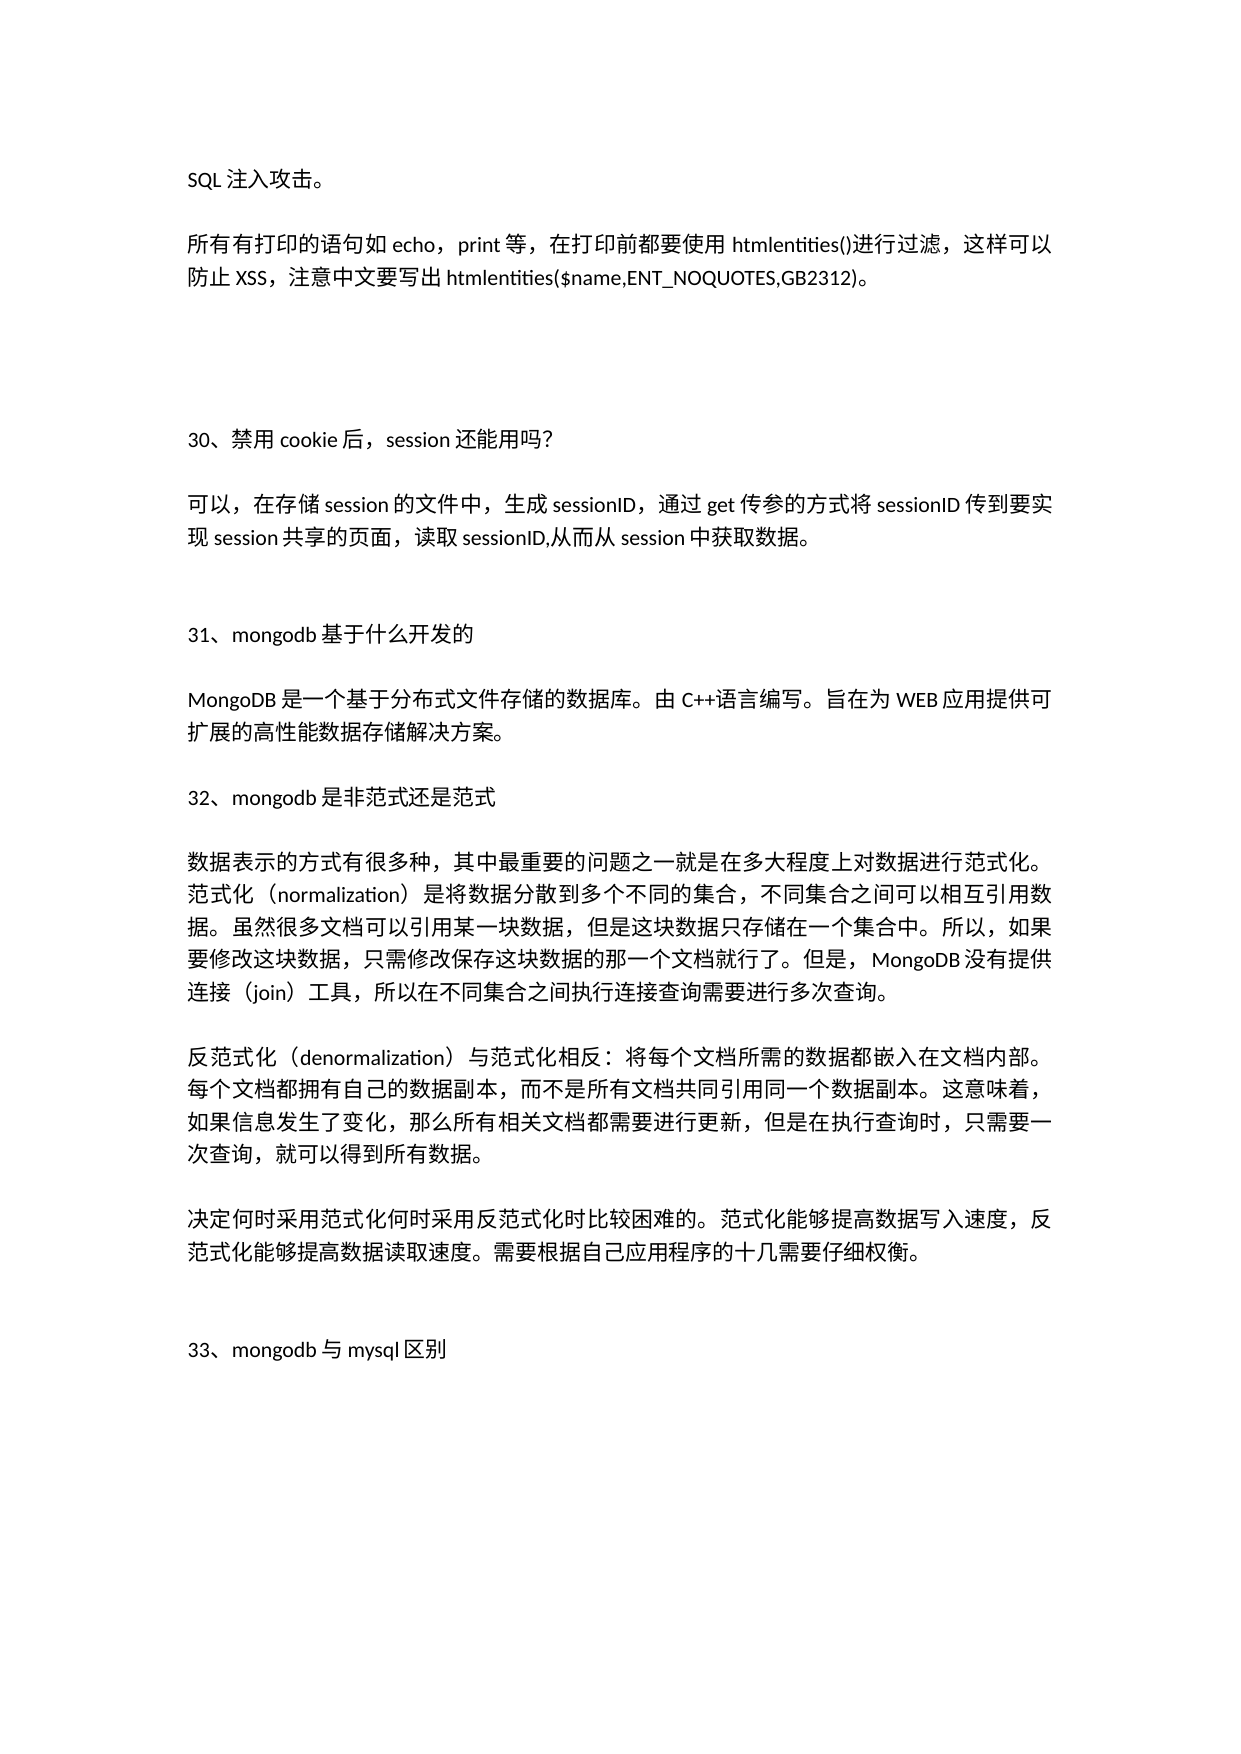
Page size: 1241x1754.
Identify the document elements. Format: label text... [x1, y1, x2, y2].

text 所有有打印的语句如echo，print等，在打印前都要使用htmlentities()进行过滤，这样可以防止XSS，注意中文要写出htmlentities($name,ENT_NOQUOTES,GB2312)。 [187, 227, 1053, 292]
text 数据表示的方式有很多种，其中最重要的问题之一就是在多大程度上对数据进行范式化。范式化（normalization）是将数据分散到多个不同的集合，不同集合之间可以相互引用数据。虽然很多文档可以引用某一块数据，但是这块数据只存储在一个集合中。所以，如果要修改这块数据，只需修改保存这块数据的那一个文档就行了。但是，MongoDB没有提供连接（join）工具，所以在不同集合之间执行连接查询需要进行多次查询。 [187, 844, 1053, 1007]
text 决定何时采用范式化何时采用反范式化时比较困难的。范式化能够提高数据写入速度，反范式化能够提高数据读取速度。需要根据自己应用程序的十几需要仔细权衡。 [187, 1202, 1053, 1267]
text 31、mongodb基于什么开发的 [187, 617, 1053, 649]
text 反范式化（denormalization）与范式化相反：将每个文档所需的数据都嵌入在文档内部。每个文档都拥有自己的数据副本，而不是所有文档共同引用同一个数据副本。这意味着，如果信息发生了变化，那么所有相关文档都需要进行更新，但是在执行查询时，只需要一次查询，就可以得到所有数据。 [187, 1039, 1053, 1169]
text MongoDB是一个基于分布式文件存储的数据库。由C++语言编写。旨在为WEB应用提供可扩展的高性能数据存储解决方案。 [187, 682, 1053, 747]
text 33、mongodb与mysql区别 [187, 1332, 1053, 1364]
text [187, 162, 1053, 194]
text 32、mongodb是非范式还是范式 [187, 779, 1053, 812]
text 可以，在存储session的文件中，生成sessionID，通过get传参的方式将sessionID传到要实现session共享的页面，读取sessionID,从而从session中获取数据。 [187, 487, 1053, 552]
text 30、禁用cookie后，session还能用吗？ [187, 422, 1053, 454]
